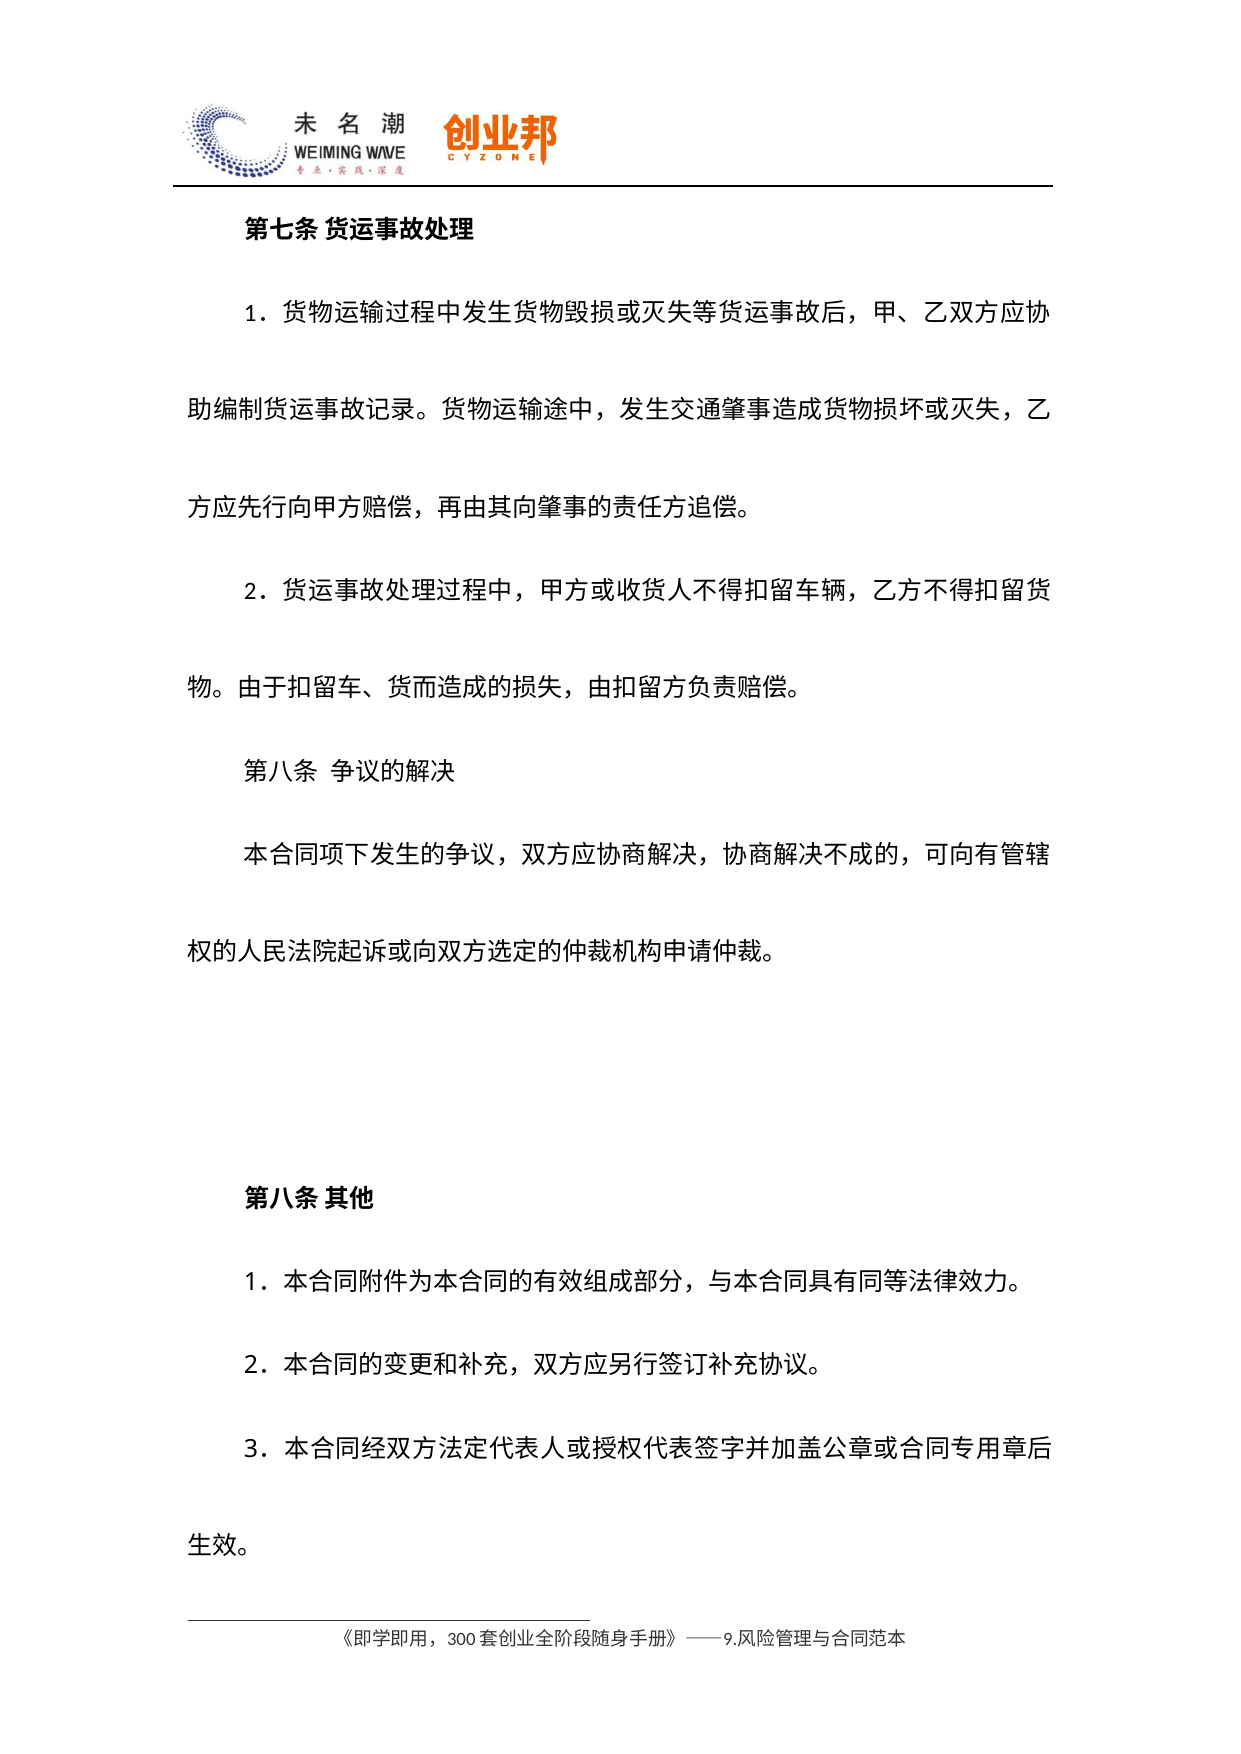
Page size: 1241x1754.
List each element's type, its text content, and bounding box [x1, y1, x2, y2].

text 3．本合同经双方法定代表人或授权代表签字并加盖公章或合同专用章后生效。 [187, 1414, 1053, 1576]
text 1．货物运输过程中发生货物毁损或灭失等货运事故后，甲、乙双方应协助编制货运事故记录。货物运输途中，发生交通肇事造成货物损坏或灭失，乙方应先行向甲方赔偿，再由其向肇事的责任方追偿。 [187, 278, 1053, 538]
text 第八条 争议的解决 [187, 737, 1053, 802]
text 第七条 货运事故处理 [187, 195, 1053, 260]
picture [172, 88, 588, 183]
text 2．货运事故处理过程中，甲方或收货人不得扣留车辆，乙方不得扣留货物。由于扣留车、货而造成的损失，由扣留方负责赔偿。 [187, 556, 1053, 718]
text 2．本合同的变更和补充，双方应另行签订补充协议。 [187, 1331, 1053, 1396]
text 本合同项下发生的争议，双方应协商解决，协商解决不成的，可向有管辖权的人民法院起诉或向双方选定的仲裁机构申请仲裁。 [187, 820, 1053, 982]
text 1．本合同附件为本合同的有效组成部分，与本合同具有同等法律效力。 [187, 1247, 1053, 1312]
text 第八条 其他 [187, 1164, 1053, 1229]
